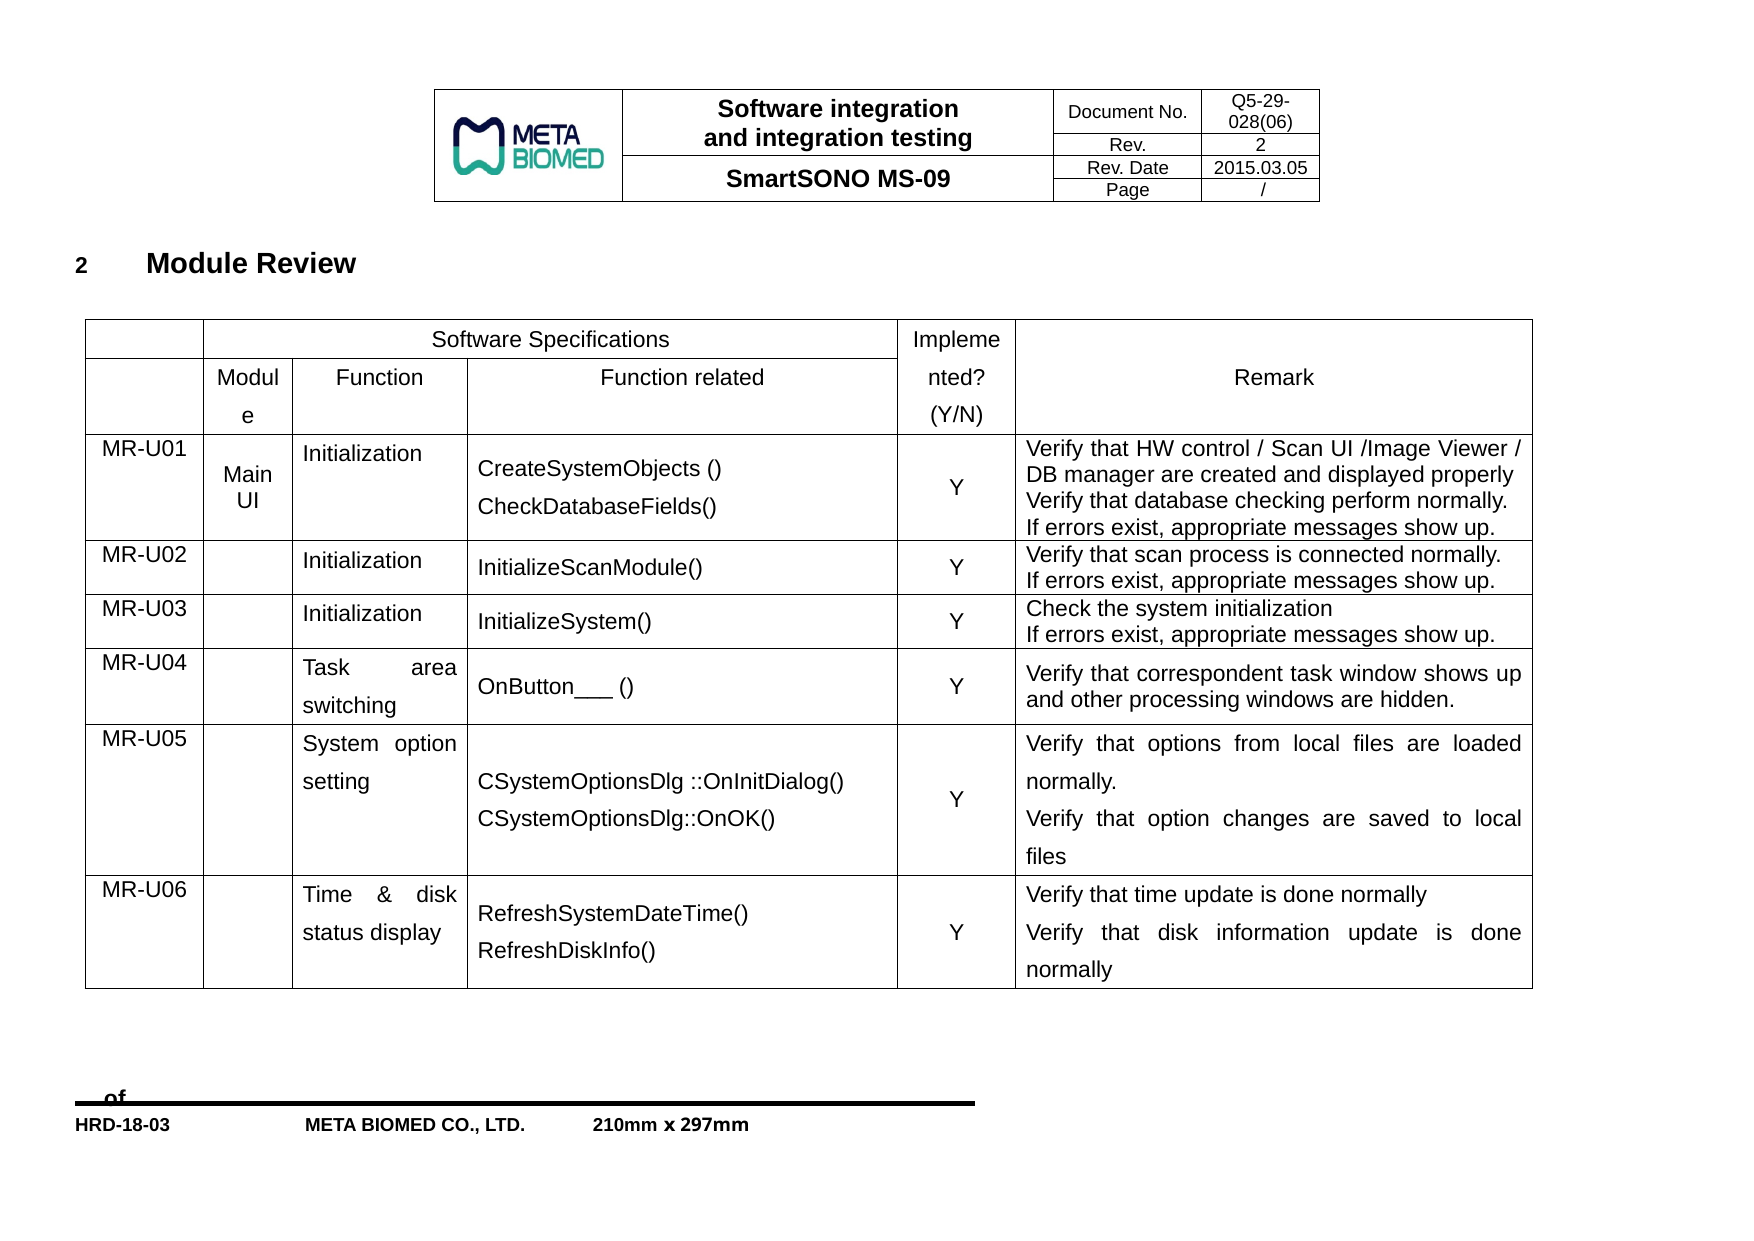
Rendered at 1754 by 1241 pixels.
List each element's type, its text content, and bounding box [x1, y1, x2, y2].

table_cell CreateSystemObjects () CheckDatabaseFields() [468, 435, 897, 540]
table_cell MR-U01 [86, 435, 203, 540]
table_cell System option setting [293, 725, 467, 874]
table_cell Y [898, 541, 1015, 594]
table_cell Verify that scan process is connected normally. If errors exist, appropriate messages show up. [1016, 541, 1532, 594]
table_header Software Specifications [204, 320, 897, 357]
table_cell Function related [468, 359, 897, 433]
table_header Implemented? (Y/N) [898, 320, 1015, 433]
table_cell Initialization [293, 435, 467, 540]
table_cell [204, 541, 292, 594]
table_cell Module [204, 359, 292, 433]
table_cell CSystemOptionsDlg ::OnInitDialog() CSystemOptionsDlg::OnOK() [468, 725, 897, 874]
table_cell Initialization [293, 595, 467, 647]
subtitle Module Review [75, 244, 1679, 281]
table_cell Y [898, 725, 1015, 874]
table_cell Function [293, 359, 467, 433]
table_cell Y [898, 595, 1015, 647]
table_cell Y [898, 876, 1015, 988]
table_cell Initialization [293, 541, 467, 594]
table_cell MR-U04 [86, 649, 203, 723]
table_header Remark [1016, 320, 1532, 433]
table_cell Main UI [204, 435, 292, 540]
table_cell Y [898, 649, 1015, 723]
table_cell Verify that correspondent task window shows up and other processing windows are hidden. [1016, 649, 1532, 723]
table_cell Time & disk status display [293, 876, 467, 988]
table_cell [204, 595, 292, 647]
table_cell Verify that options from local files are loaded normally. Verify that option changes are saved to local files [1016, 725, 1532, 874]
table_cell [204, 876, 292, 988]
table_cell [204, 649, 292, 723]
table_cell OnButton___ () [468, 649, 897, 723]
table_cell [204, 725, 292, 874]
table_cell MR-U06 [86, 876, 203, 988]
table_cell Verify that HW control / Scan UI /Image Viewer / DB manager are created and displayed properly Verify that database checking perform normally. If errors exist, appropriate messages show up. [1016, 435, 1532, 540]
table_cell RefreshSystemDateTime() RefreshDiskInfo() [468, 876, 897, 988]
table_cell MR-U02 [86, 541, 203, 594]
table_cell InitializeScanModule() [468, 541, 897, 594]
table_cell Verify that time update is done normally Verify that disk information update is done normally [1016, 876, 1532, 988]
table_cell Y [898, 435, 1015, 540]
table_header [86, 320, 203, 357]
table_cell InitializeSystem() [468, 595, 897, 647]
table_cell MR-U05 [86, 725, 203, 874]
picture [449, 116, 608, 175]
table_cell Task area switching [293, 649, 467, 723]
table_cell Check the system initialization If errors exist, appropriate messages show up. [1016, 595, 1532, 647]
table_cell MR-U03 [86, 595, 203, 647]
table_cell [86, 359, 203, 433]
